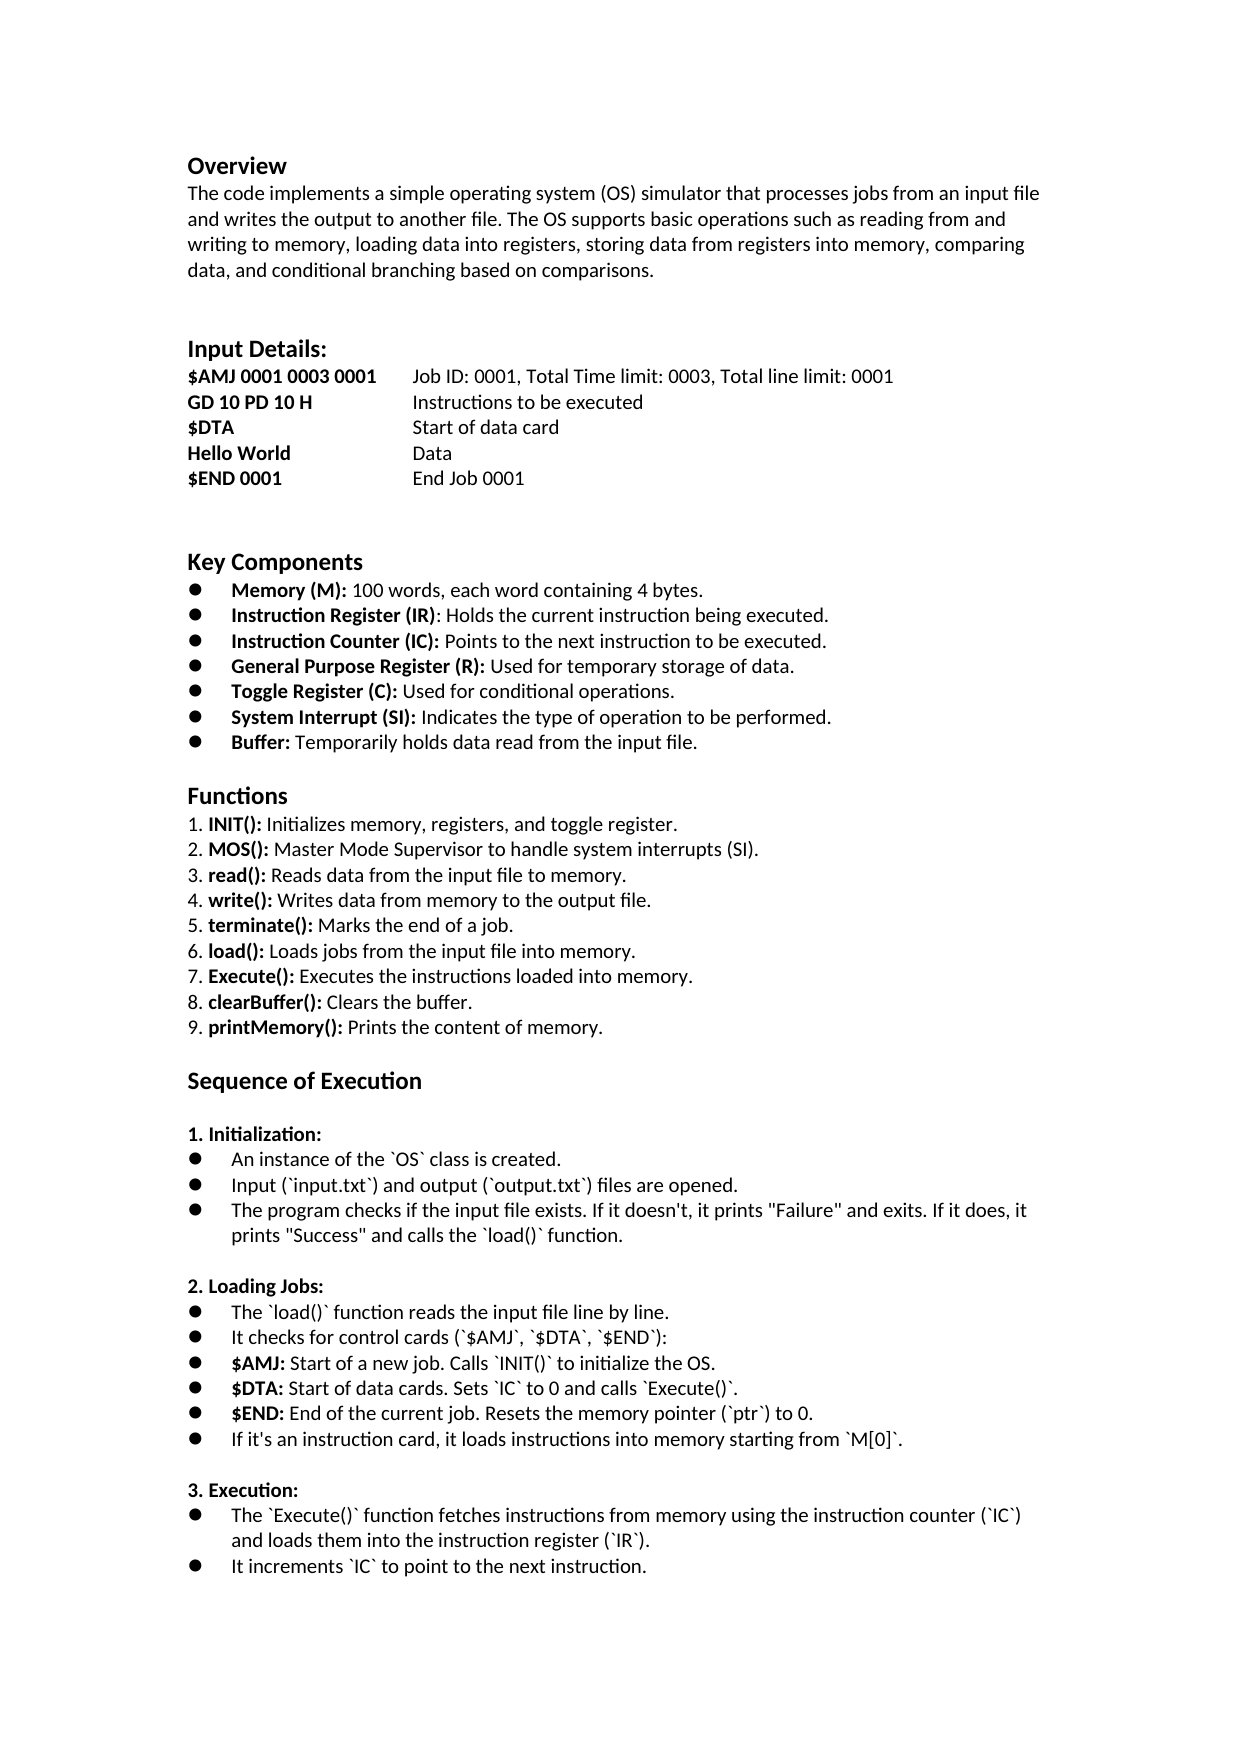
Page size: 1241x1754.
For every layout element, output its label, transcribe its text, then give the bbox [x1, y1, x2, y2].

text 6. load(): Loads jobs from the input file into memory. [187, 938, 1053, 963]
list Memory (M): 100 words, each word containing 4 bytes. [187, 577, 1053, 602]
text 2. Loading Jobs: [187, 1273, 1053, 1299]
list The `Execute()` function fetches instructions from memory using the instruction counter (`IC`) and loads them into the instruction register (`IR`). [187, 1502, 1053, 1553]
text Key Components [187, 547, 1053, 577]
text Sequence of Execution [187, 1065, 1053, 1096]
list $DTA: Start of data cards. Sets `IC` to 0 and calls `Execute()`. [187, 1375, 1053, 1401]
text 3. read(): Reads data from the input file to memory. [187, 862, 1053, 887]
text 8. clearBuffer(): Clears the buffer. [187, 989, 1053, 1014]
list If it's an instruction card, it loads instructions into memory starting from `M[0]`. [187, 1426, 1053, 1451]
text Functions [187, 780, 1053, 811]
text $DTA Start of data card [187, 414, 1053, 440]
list $END: End of the current job. Resets the memory pointer (`ptr`) to 0. [187, 1401, 1053, 1426]
list Instruction Counter (IC): Points to the next instruction to be executed. [187, 628, 1053, 653]
list Instruction Register (IR): Holds the current instruction being executed. [187, 602, 1053, 628]
list General Purpose Register (R): Used for temporary storage of data. [187, 653, 1053, 679]
text 1. Initialization: [187, 1121, 1053, 1146]
text Hello World Data [187, 440, 1053, 465]
list It checks for control cards (`$AMJ`, `$DTA`, `$END`): [187, 1324, 1053, 1350]
text 7. Execute(): Executes the instructions loaded into memory. [187, 963, 1053, 989]
list It increments `IC` to point to the next instruction. [187, 1553, 1053, 1578]
list $AMJ: Start of a new job. Calls `INIT()` to initialize the OS. [187, 1350, 1053, 1375]
text $AMJ 0001 0003 0001 Job ID: 0001, Total Time limit: 0003, Total line limit: 0001 [187, 363, 1053, 389]
text GD 10 PD 10 H Instructions to be executed [187, 389, 1053, 414]
list The program checks if the input file exists. If it doesn't, it prints "Failure" and exits. If it does, it prints "Success" and calls the `load()` function. [187, 1197, 1053, 1248]
text 2. MOS(): Master Mode Supervisor to handle system interrupts (SI). [187, 836, 1053, 862]
text 5. terminate(): Marks the end of a job. [187, 913, 1053, 938]
text Input Details: [187, 333, 1053, 363]
text 3. Execution: [187, 1477, 1053, 1502]
text 9. printMemory(): Prints the content of memory. [187, 1014, 1053, 1040]
text $END 0001 End Job 0001 [187, 465, 1053, 491]
text 1. INIT(): Initializes memory, registers, and toggle register. [187, 811, 1053, 836]
text 4. write(): Writes data from memory to the output file. [187, 887, 1053, 913]
list Input (`input.txt`) and output (`output.txt`) files are opened. [187, 1172, 1053, 1197]
text Overview [187, 150, 1053, 181]
list Toggle Register (C): Used for conditional operations. [187, 679, 1053, 704]
list System Interrupt (SI): Indicates the type of operation to be performed. [187, 704, 1053, 729]
list The `load()` function reads the input file line by line. [187, 1299, 1053, 1324]
list Buffer: Temporarily holds data read from the input file. [187, 729, 1053, 755]
text The code implements a simple operating system (OS) simulator that processes jobs from an input file and writes the output to another file. The OS supports basic operations such as reading from and writing to memory, loading data into registers, storing data from registers into memory, comparing data, and conditional branching based on comparisons. [187, 181, 1053, 282]
list An instance of the `OS` class is created. [187, 1146, 1053, 1172]
